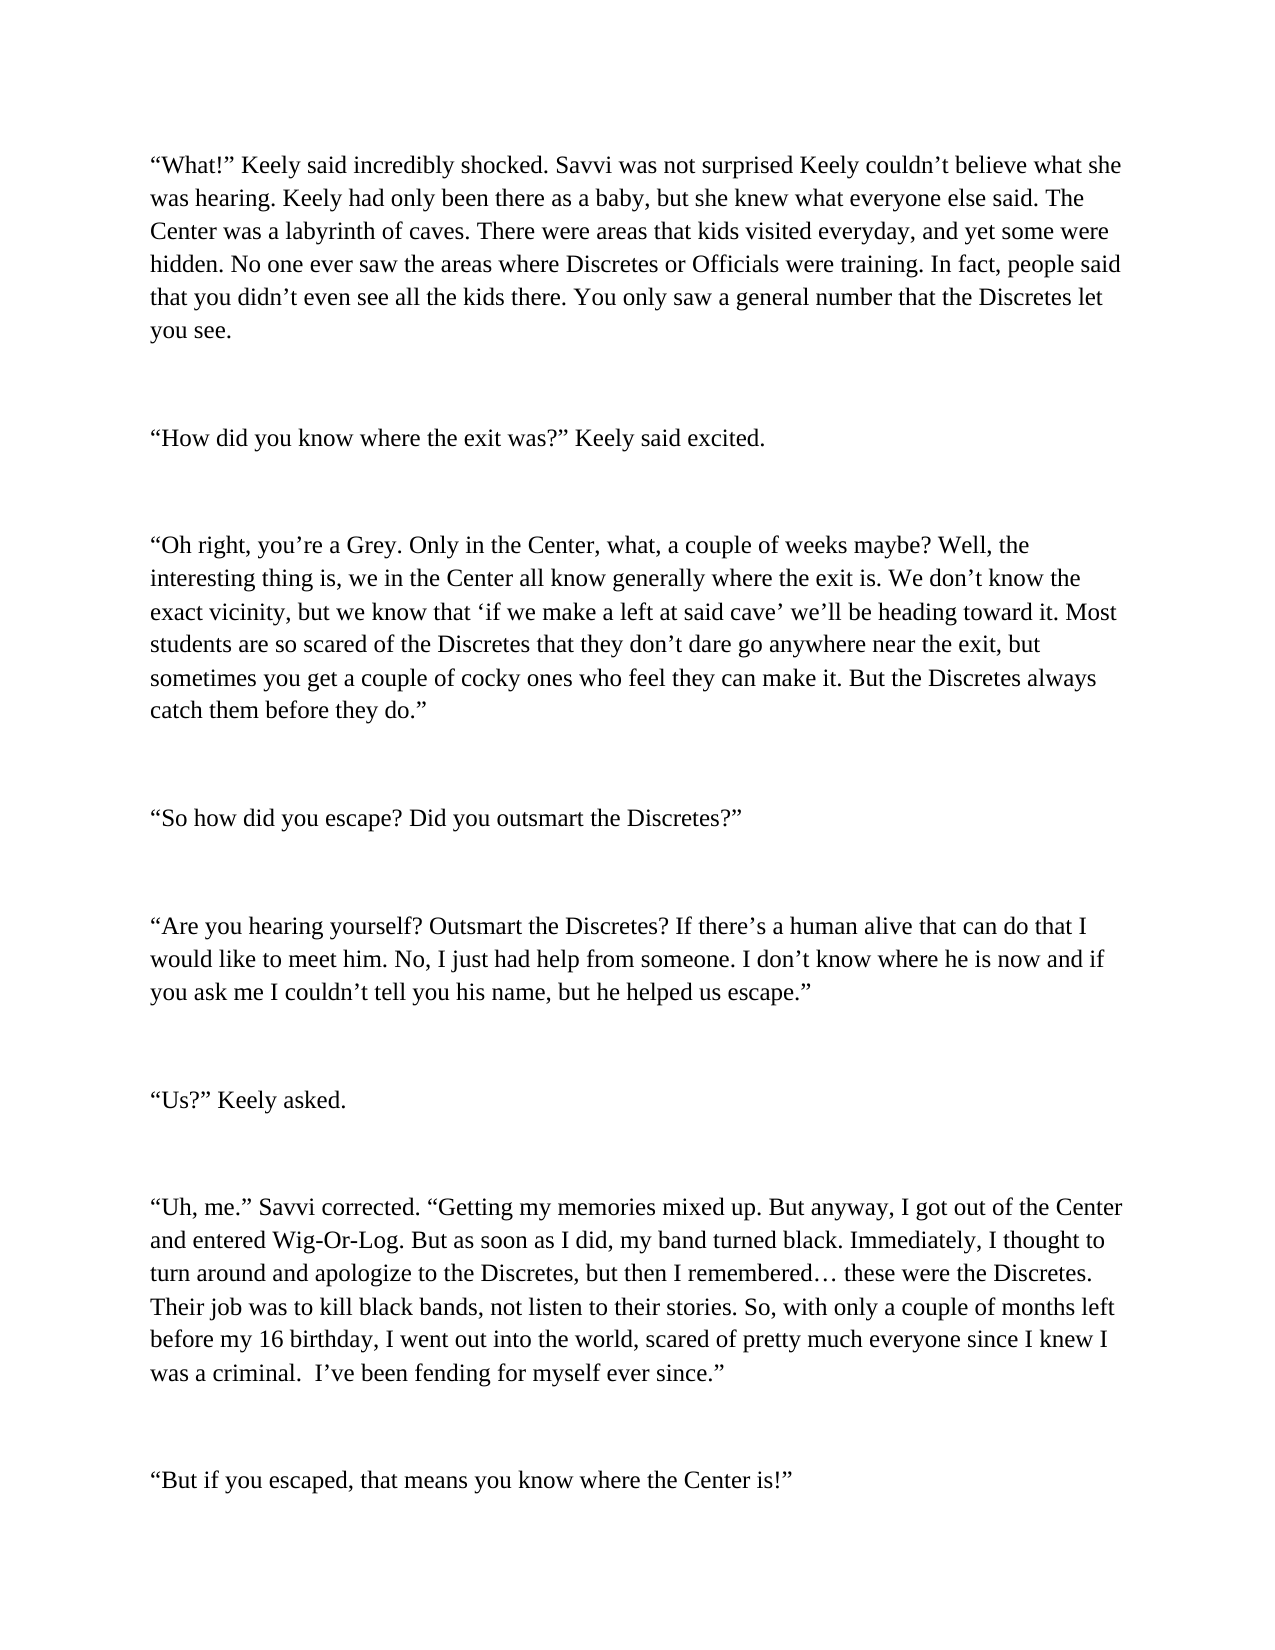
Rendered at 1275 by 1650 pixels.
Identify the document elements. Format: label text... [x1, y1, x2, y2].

text “How did you know where the exit was?” Keely said excited. [150, 423, 1125, 452]
text “What!” Keely said incredibly shocked. Savvi was not surprised Keely couldn’t believe what she was hearing. Keely had only been there as a baby, but she knew what everyone else said. The Center was a labyrinth of caves. There were areas that kids visited everyday, and yet some were hidden. No one ever saw the areas where Discretes or Officials were training. In fact, people said that you didn’t even see all the kids there. You only saw a general number that the Discretes let you see. [150, 150, 1125, 344]
text “But if you escaped, that means you know where the Center is!” [150, 1465, 1125, 1494]
text “Uh, me.” Savvi corrected. “Getting my memories mixed up. But anyway, I got out of the Center and entered Wig-Or-Log. But as soon as I did, my band turned black. Immediately, I thought to turn around and apologize to the Discretes, but then I remembered… these were the Discretes. Their job was to kill black bands, not listen to their stories. So, with only a couple of months left before my 16 birthday, I went out into the world, scared of pretty much everyone since I knew I was a criminal. I’ve been fending for myself ever since.” [150, 1192, 1125, 1386]
text “Oh right, you’re a Grey. Only in the Center, what, a couple of weeks maybe? Well, the interesting thing is, we in the Center all know generally where the exit is. We don’t know the exact vicinity, but we know that ‘if we make a left at said cave’ we’ll be heading toward it. Most students are so scared of the Discretes that they don’t dare go anywhere near the exit, but sometimes you get a couple of cocky ones who feel they can make it. But the Discretes always catch them before they do.” [150, 531, 1125, 724]
text “Us?” Keely asked. [150, 1085, 1125, 1113]
text “So how did you escape? Did you outsmart the Discretes?” [150, 803, 1125, 832]
text “Are you hearing yourself? Outsmart the Discretes? If there’s a human alive that can do that I would like to meet him. No, I just had help from someone. I don’t know where he is now and if you ask me I couldn’t tell you his name, but he helped us escape.” [150, 911, 1125, 1006]
